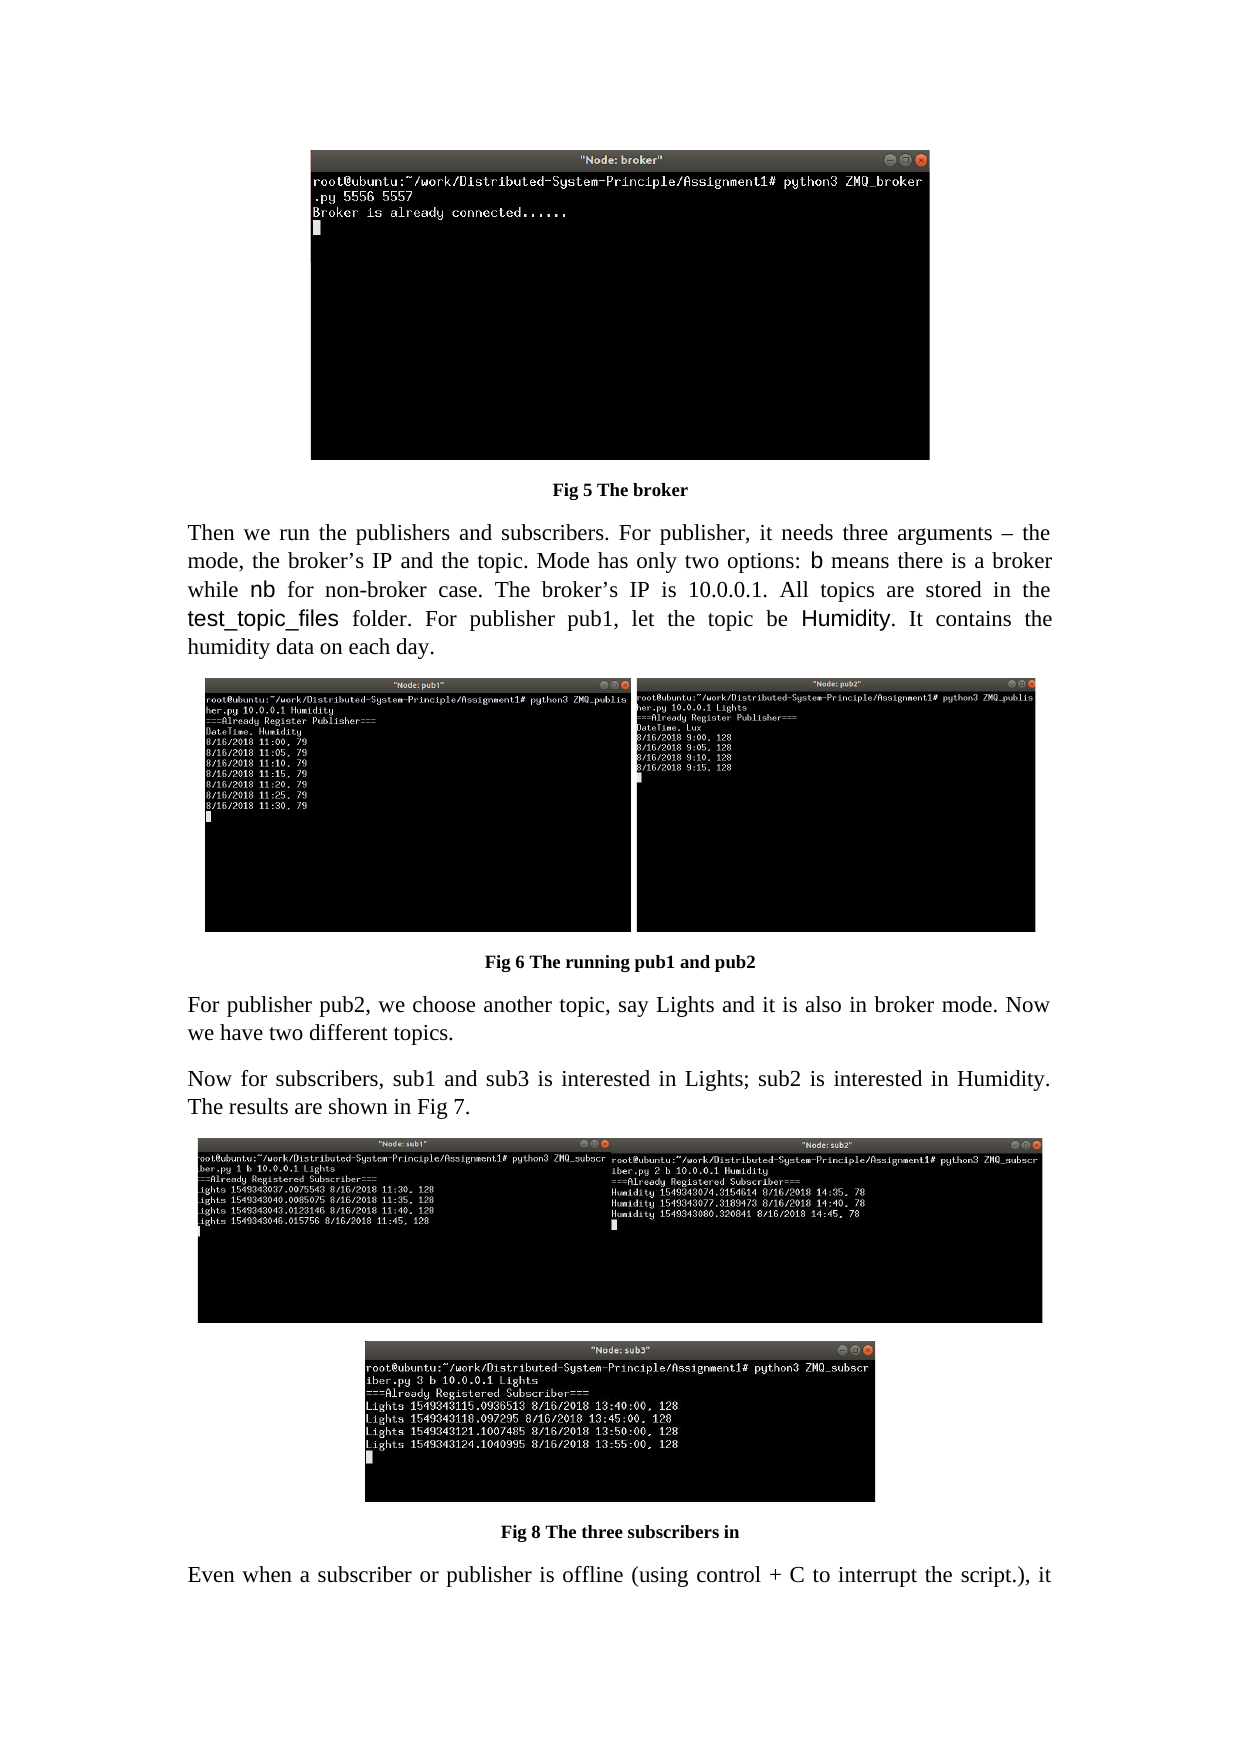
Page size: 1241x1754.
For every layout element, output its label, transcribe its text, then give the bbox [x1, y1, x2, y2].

text Fig 6 The running pub1 and pub2 [187, 951, 1053, 973]
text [187, 1561, 1053, 1587]
picture [197, 1138, 1043, 1323]
picture [365, 1341, 876, 1502]
text Now for subscribers, sub1 and sub3 is interested in Lights; sub2 is interested in Humidity. The results are shown in Fig 7. [187, 1064, 1053, 1119]
picture [310, 150, 930, 460]
text Then we run the publishers and subscribers. For publisher, it needs three arguments – the mode, the broker’s IP and the topic. Mode has only two options: b means there is a broker while nb for non-broker case. The broker’s IP is 10.0.0.1. All topics are stored in the test_topic_files folder. For publisher pub1, let the topic be Humidity. It contains the humidity data on each day. [187, 519, 1053, 659]
picture [205, 678, 631, 932]
text For publisher pub2, we choose another topic, say Lights and it is also in broker mode. Now we have two different topics. [187, 991, 1053, 1046]
picture [636, 678, 1036, 932]
text Fig 5 The broker [187, 479, 1053, 501]
text Fig 8 The three subscribers in [187, 1521, 1053, 1542]
